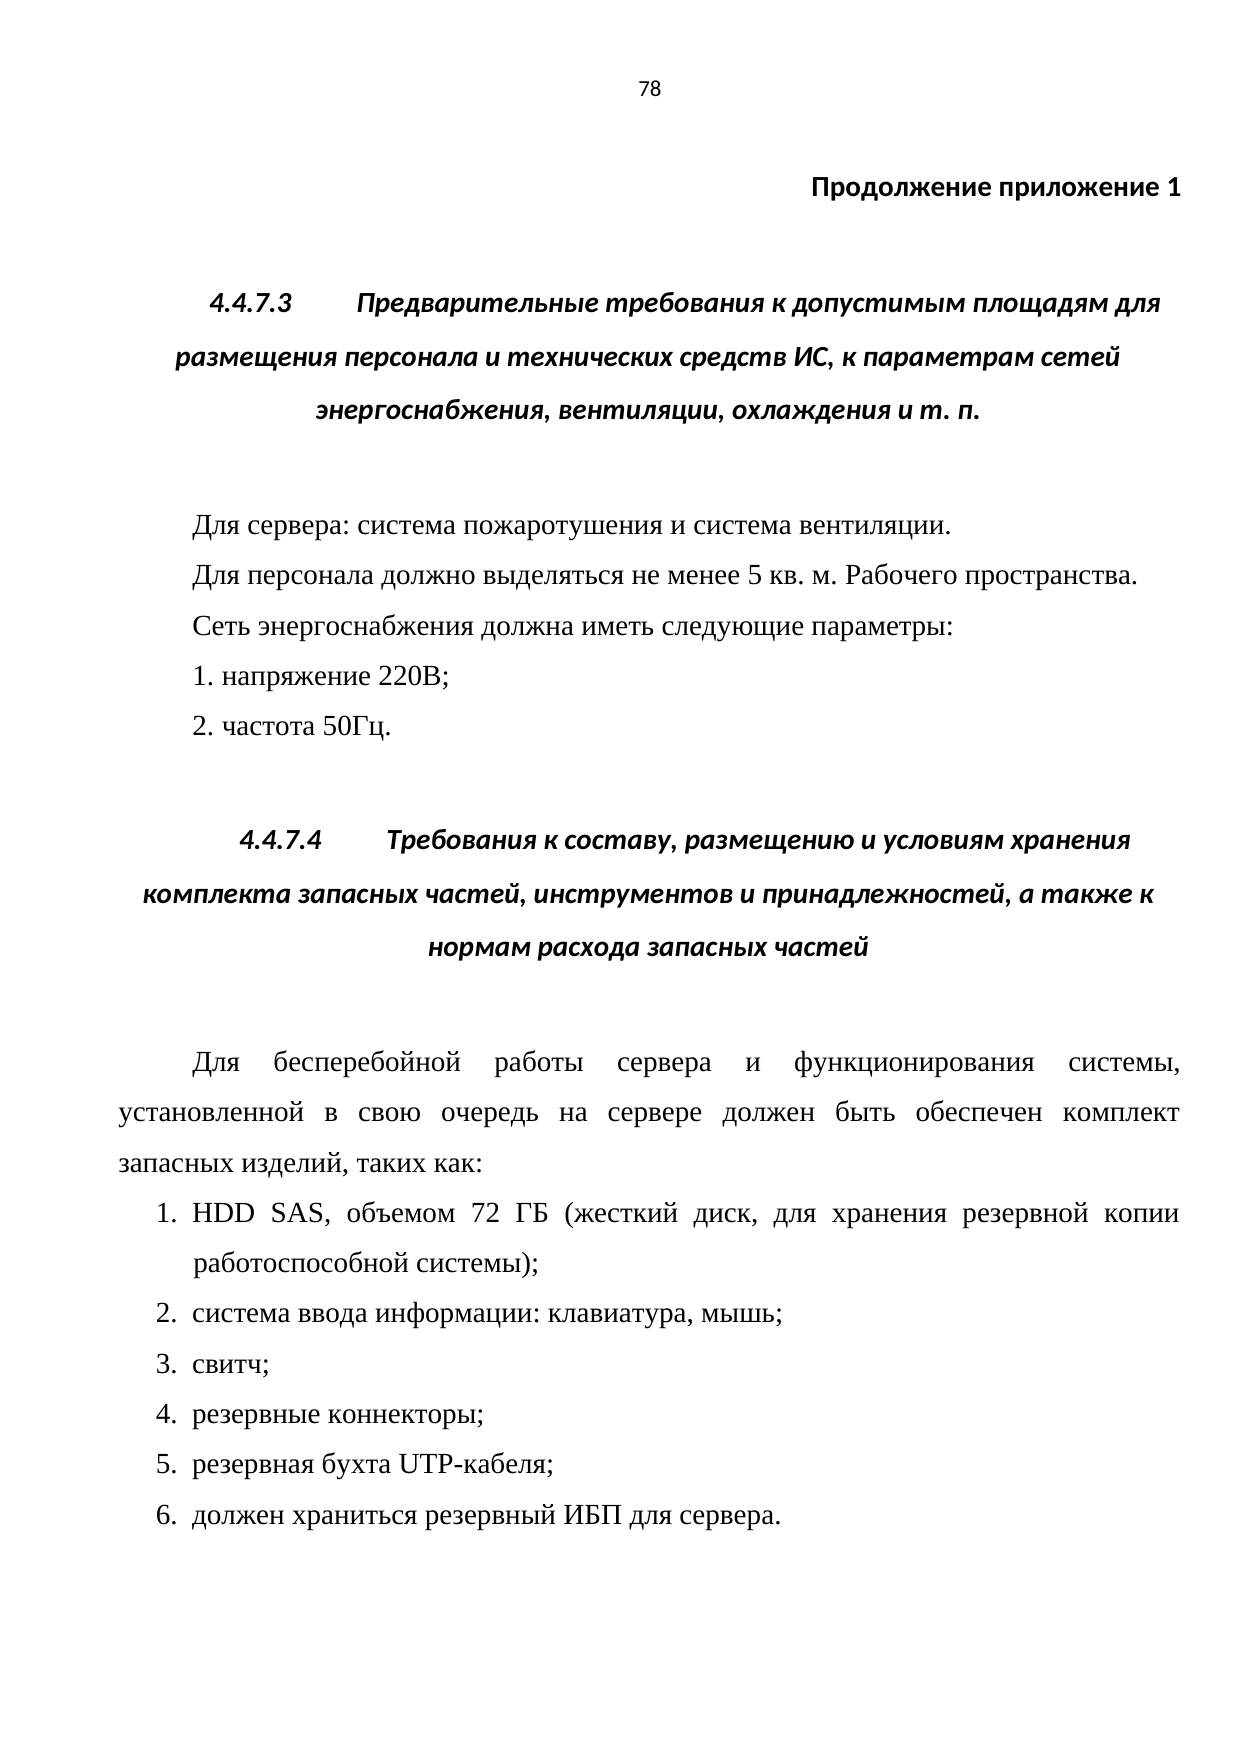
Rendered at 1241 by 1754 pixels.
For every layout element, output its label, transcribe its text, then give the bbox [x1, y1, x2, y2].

list резервная бухта UTP-кабеля; [156, 1447, 1181, 1480]
text Для бесперебойной работы сервера и функционирования системы, установленной в свою очередь на сервере должен быть обеспечен комплект запасных изделий, таких как: [118, 1044, 1181, 1178]
list должен храниться резервный ИБП для сервера. [156, 1497, 1181, 1530]
text Продолжение приложение 1 [118, 168, 1181, 204]
list Требования к составу, размещению и условиям хранения комплекта запасных частей, инструментов и принадлежностей, а также к нормам расхода запасных частей [118, 821, 1181, 964]
list свитч; [156, 1346, 1181, 1379]
list напряжение 220В; [192, 658, 1181, 692]
list Предварительные требования к допустимым площадям для размещения персонала и технических средств ИС, к параметрам сетей энергоснабжения, вентиляции, охлаждения и т. п. [118, 284, 1181, 427]
text Для персонала должно выделяться не менее 5 кв. м. Рабочего пространства. [118, 557, 1181, 591]
list частота 50Гц. [192, 708, 1181, 742]
list резервные коннекторы; [156, 1396, 1181, 1430]
text Сеть энергоснабжения должна иметь следующие параметры: [118, 608, 1181, 641]
list HDD SAS, объемом 72 ГБ (жесткий диск, для хранения резервной копии работоспособной системы); [156, 1195, 1181, 1279]
text Для сервера: система пожаротушения и система вентиляции. [118, 507, 1181, 541]
list система ввода информации: клавиатура, мышь; [156, 1296, 1181, 1329]
